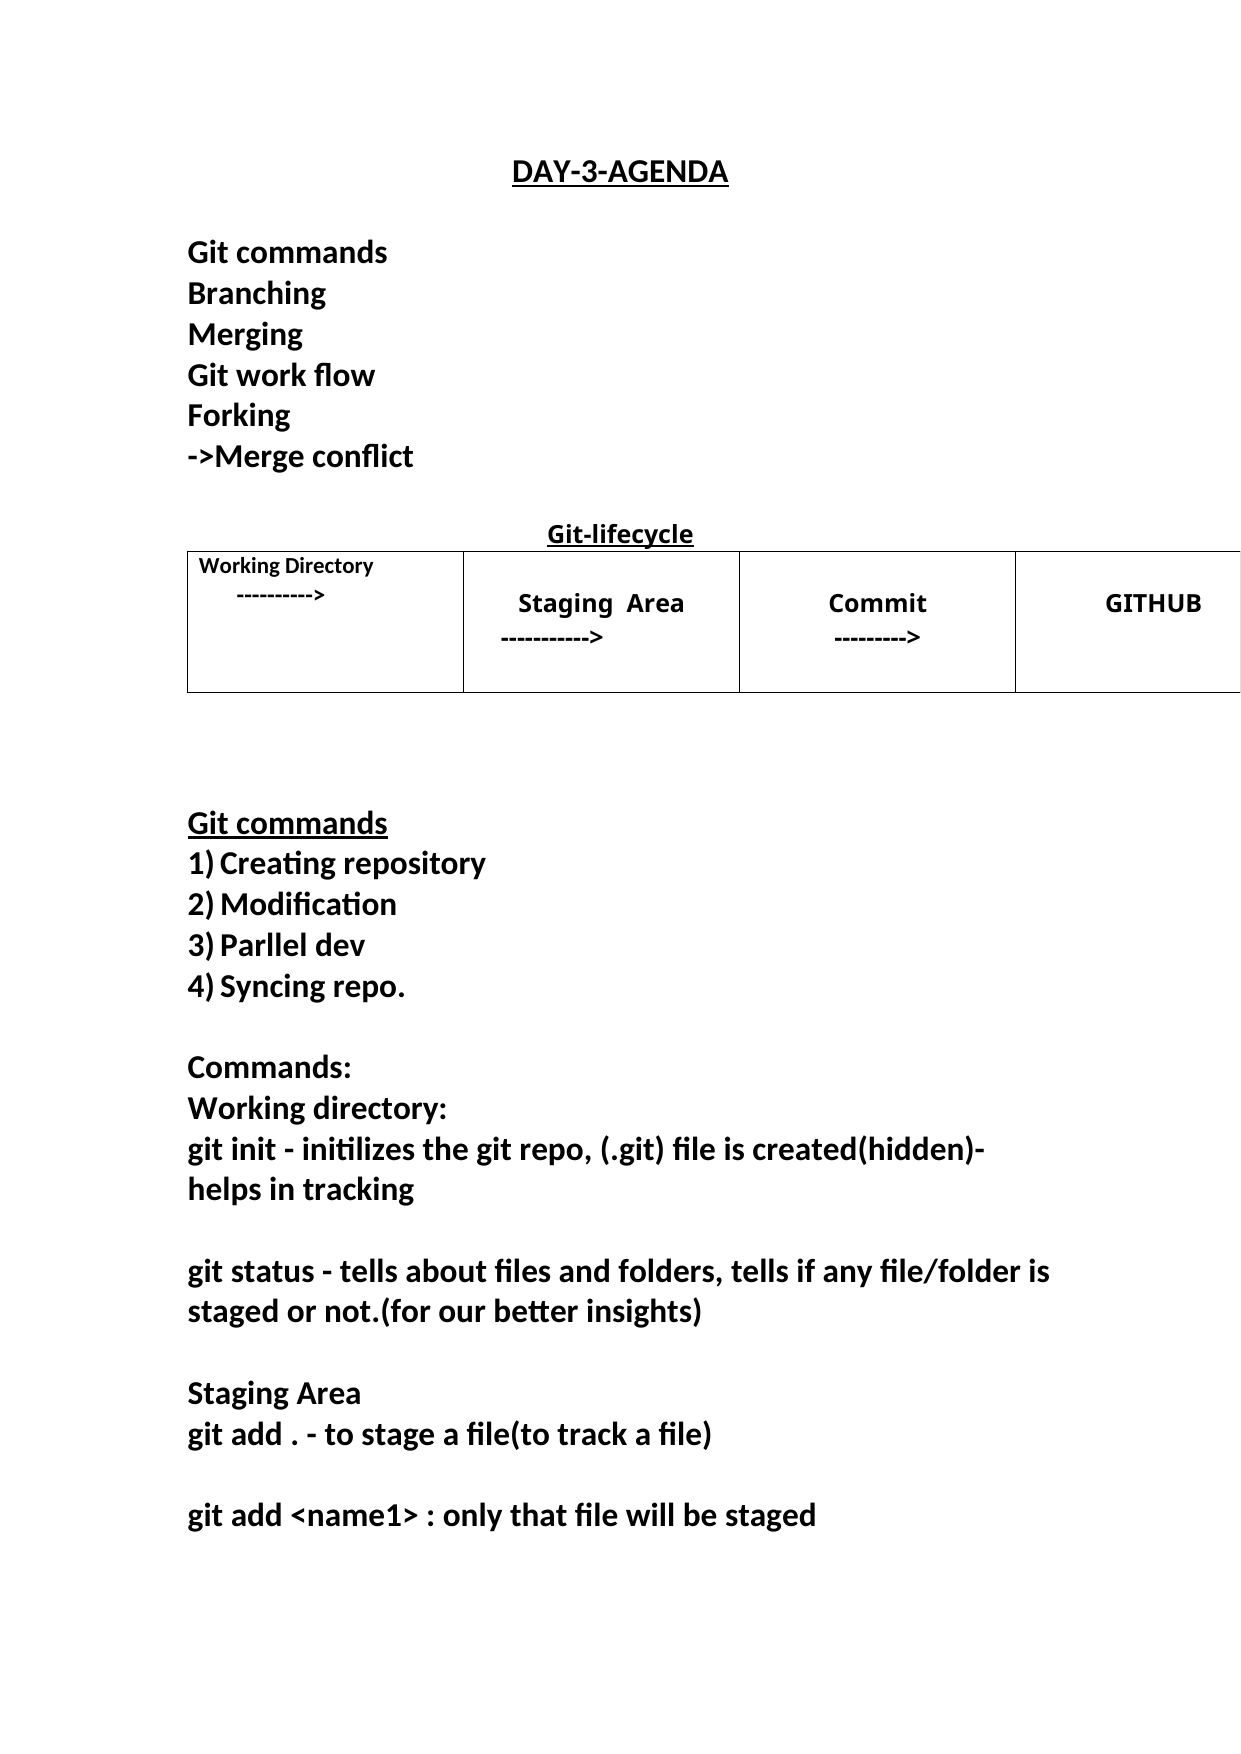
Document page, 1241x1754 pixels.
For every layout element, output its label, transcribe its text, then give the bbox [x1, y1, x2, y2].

text DAY-3-AGENDA [187, 150, 1053, 191]
list Commands: [187, 1046, 1053, 1087]
table_header GITHUB [1016, 552, 1240, 692]
text Merging [187, 313, 1053, 354]
list Creating repository [187, 842, 1053, 883]
text Forking [187, 394, 1053, 435]
list Syncing repo. [187, 964, 1053, 1005]
list Git-lifecycle [187, 517, 1053, 551]
list git status - tells about files and folders, tells if any file/folder is staged or not.(for our better insights) [187, 1250, 1053, 1331]
text Git commands [187, 802, 1053, 842]
list git add . - to stage a file(to track a file) [187, 1413, 1053, 1453]
text Git work flow [187, 354, 1053, 394]
list Working directory: [187, 1087, 1053, 1127]
list Staging Area [187, 1372, 1053, 1413]
list Modification [187, 883, 1053, 924]
table_header Working Directory ----------> [188, 552, 463, 692]
list git add <name1> : only that file will be staged [187, 1494, 1053, 1535]
table_header Commit ---------> [740, 552, 1015, 692]
list git init - initilizes the git repo, (.git) file is created(hidden)- helps in tracking [187, 1127, 1053, 1209]
text Git commands [187, 231, 1053, 272]
text Branching [187, 272, 1053, 313]
text ->Merge conflict [187, 435, 1053, 476]
table_header Staging Area -----------> [464, 552, 739, 692]
list Parllel dev [187, 924, 1053, 964]
